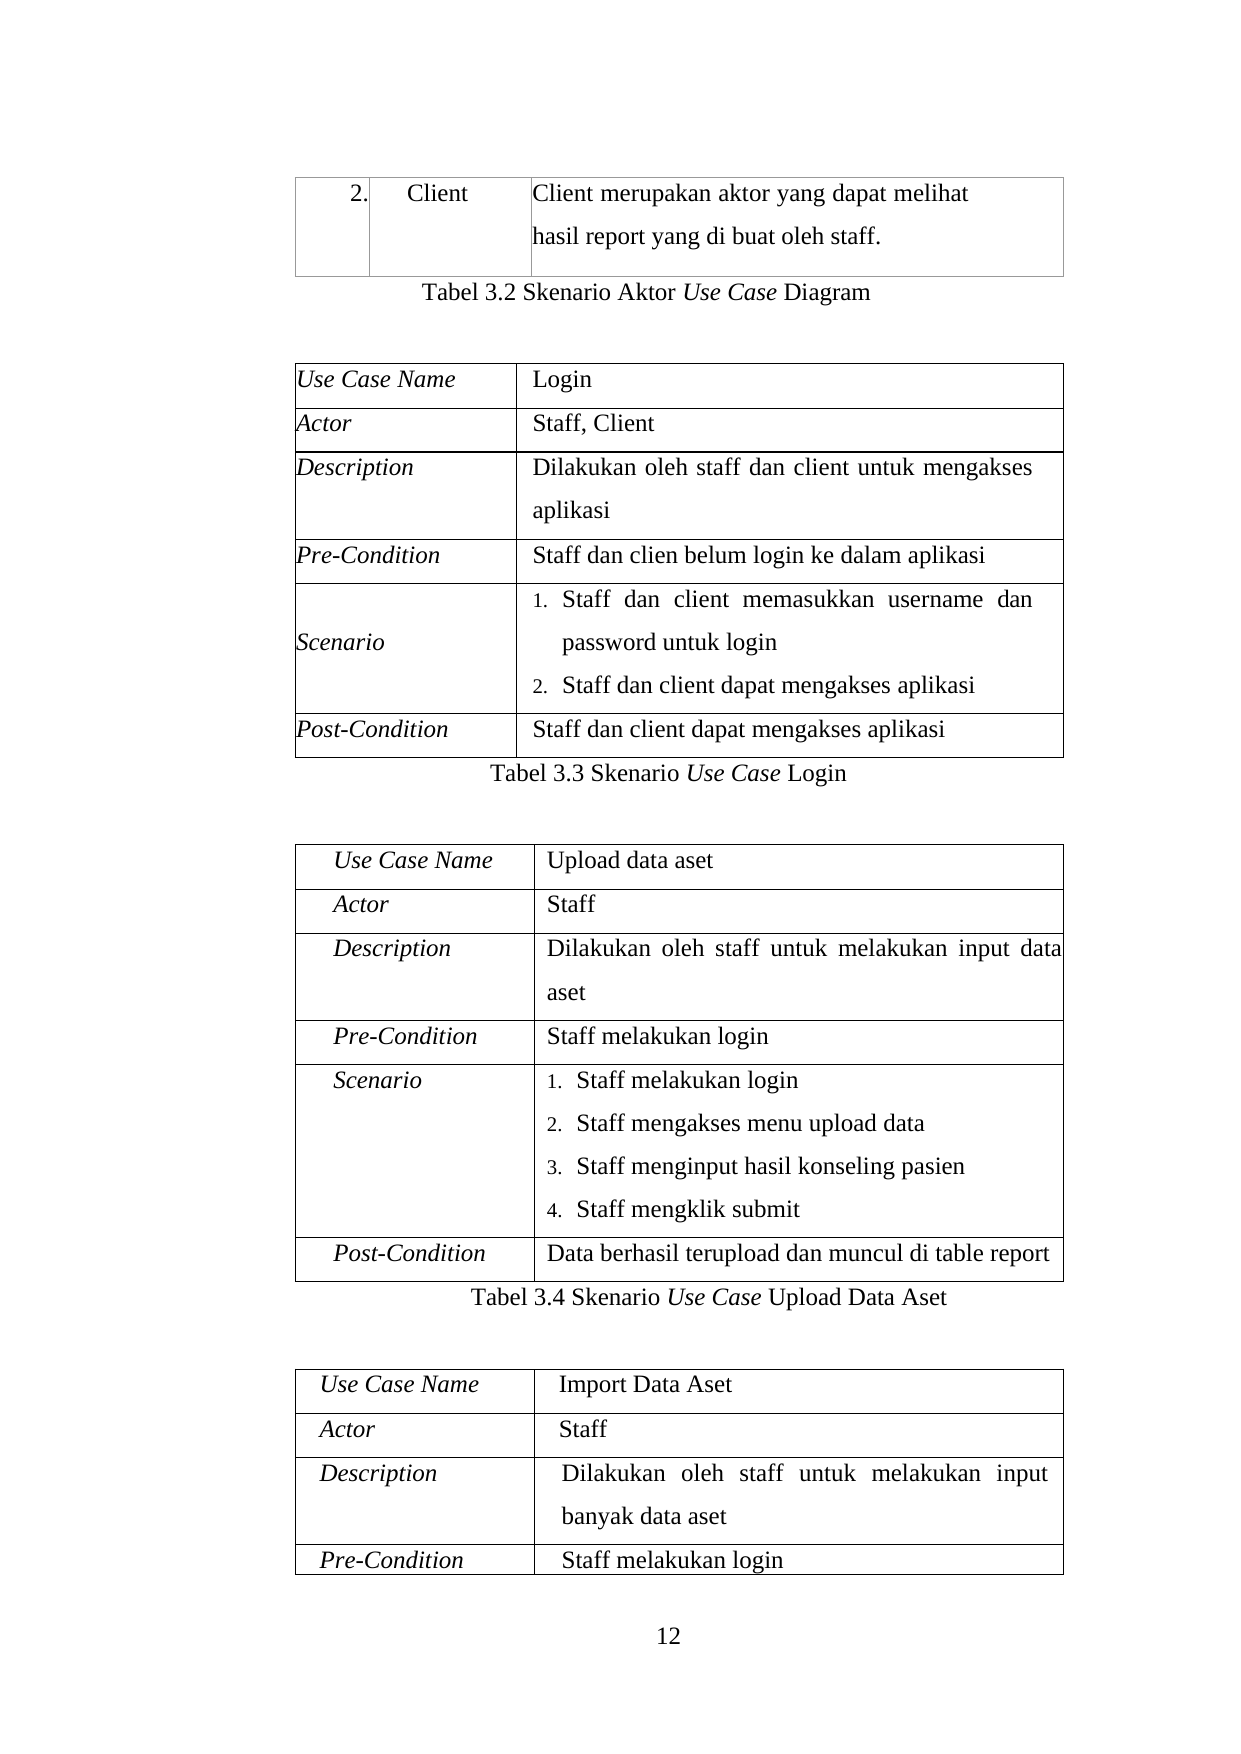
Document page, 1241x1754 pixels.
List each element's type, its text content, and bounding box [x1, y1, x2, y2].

table_header Upload data aset [535, 845, 1063, 888]
table_header Use Case Name [296, 1370, 534, 1413]
table_cell Scenario [296, 584, 516, 713]
table_cell Client [370, 178, 531, 276]
table_cell Staff melakukan login [535, 1545, 1063, 1574]
table_cell Staff dan client memasukkan username dan password untuk login Staff dan client dapat mengakses aplikasi [517, 584, 1063, 713]
table_cell Post-Condition [296, 1238, 534, 1281]
table_cell Dilakukan oleh staff untuk melakukan input data aset [535, 934, 1063, 1020]
table_header Login [517, 364, 1063, 407]
table_cell Post-Condition [296, 714, 516, 757]
table_cell Staff dan clien belum login ke dalam aplikasi [517, 540, 1063, 583]
table_cell Staff [535, 1414, 1063, 1457]
table_cell Data berhasil terupload dan muncul di table report [535, 1238, 1063, 1281]
table_header Use Case Name [296, 845, 534, 888]
table_cell Description [296, 1458, 534, 1544]
table_cell Pre-Condition [296, 540, 516, 583]
table_cell Staff dan client dapat mengakses aplikasi [517, 714, 1063, 757]
text Tabel 3.2 Skenario Aktor Use Case Diagram [229, 277, 1063, 306]
table_header Import Data Aset [535, 1370, 1063, 1413]
table_cell Dilakukan oleh staff untuk melakukan input banyak data aset [535, 1458, 1063, 1544]
table_cell Actor [296, 890, 534, 932]
table_cell Actor [296, 409, 516, 451]
table_cell Client merupakan aktor yang dapat melihat hasil report yang di buat oleh staff. [532, 178, 1063, 276]
table_header Use Case Name [296, 364, 516, 407]
table_cell Description [296, 934, 534, 1020]
table_cell Description [296, 453, 516, 539]
table_cell Pre-Condition [296, 1021, 534, 1064]
table_cell Pre-Condition [296, 1545, 534, 1574]
table_cell Staff [535, 890, 1063, 932]
table_cell Staff melakukan login Staff mengakses menu upload data Staff menginput hasil konseling pasien Staff mengklik submit [535, 1065, 1063, 1237]
table_cell Staff melakukan login [535, 1021, 1063, 1064]
text Tabel 3.4 Skenario Use Case Upload Data Aset [236, 1282, 1063, 1311]
table_cell 2. [296, 178, 369, 276]
text Tabel 3.3 Skenario Use Case Login [236, 758, 1063, 787]
table_cell Staff, Client [517, 409, 1063, 451]
table_cell Dilakukan oleh staff dan client untuk mengakses aplikasi [517, 453, 1063, 539]
table_cell Scenario [296, 1065, 534, 1237]
table_cell Actor [296, 1414, 534, 1457]
